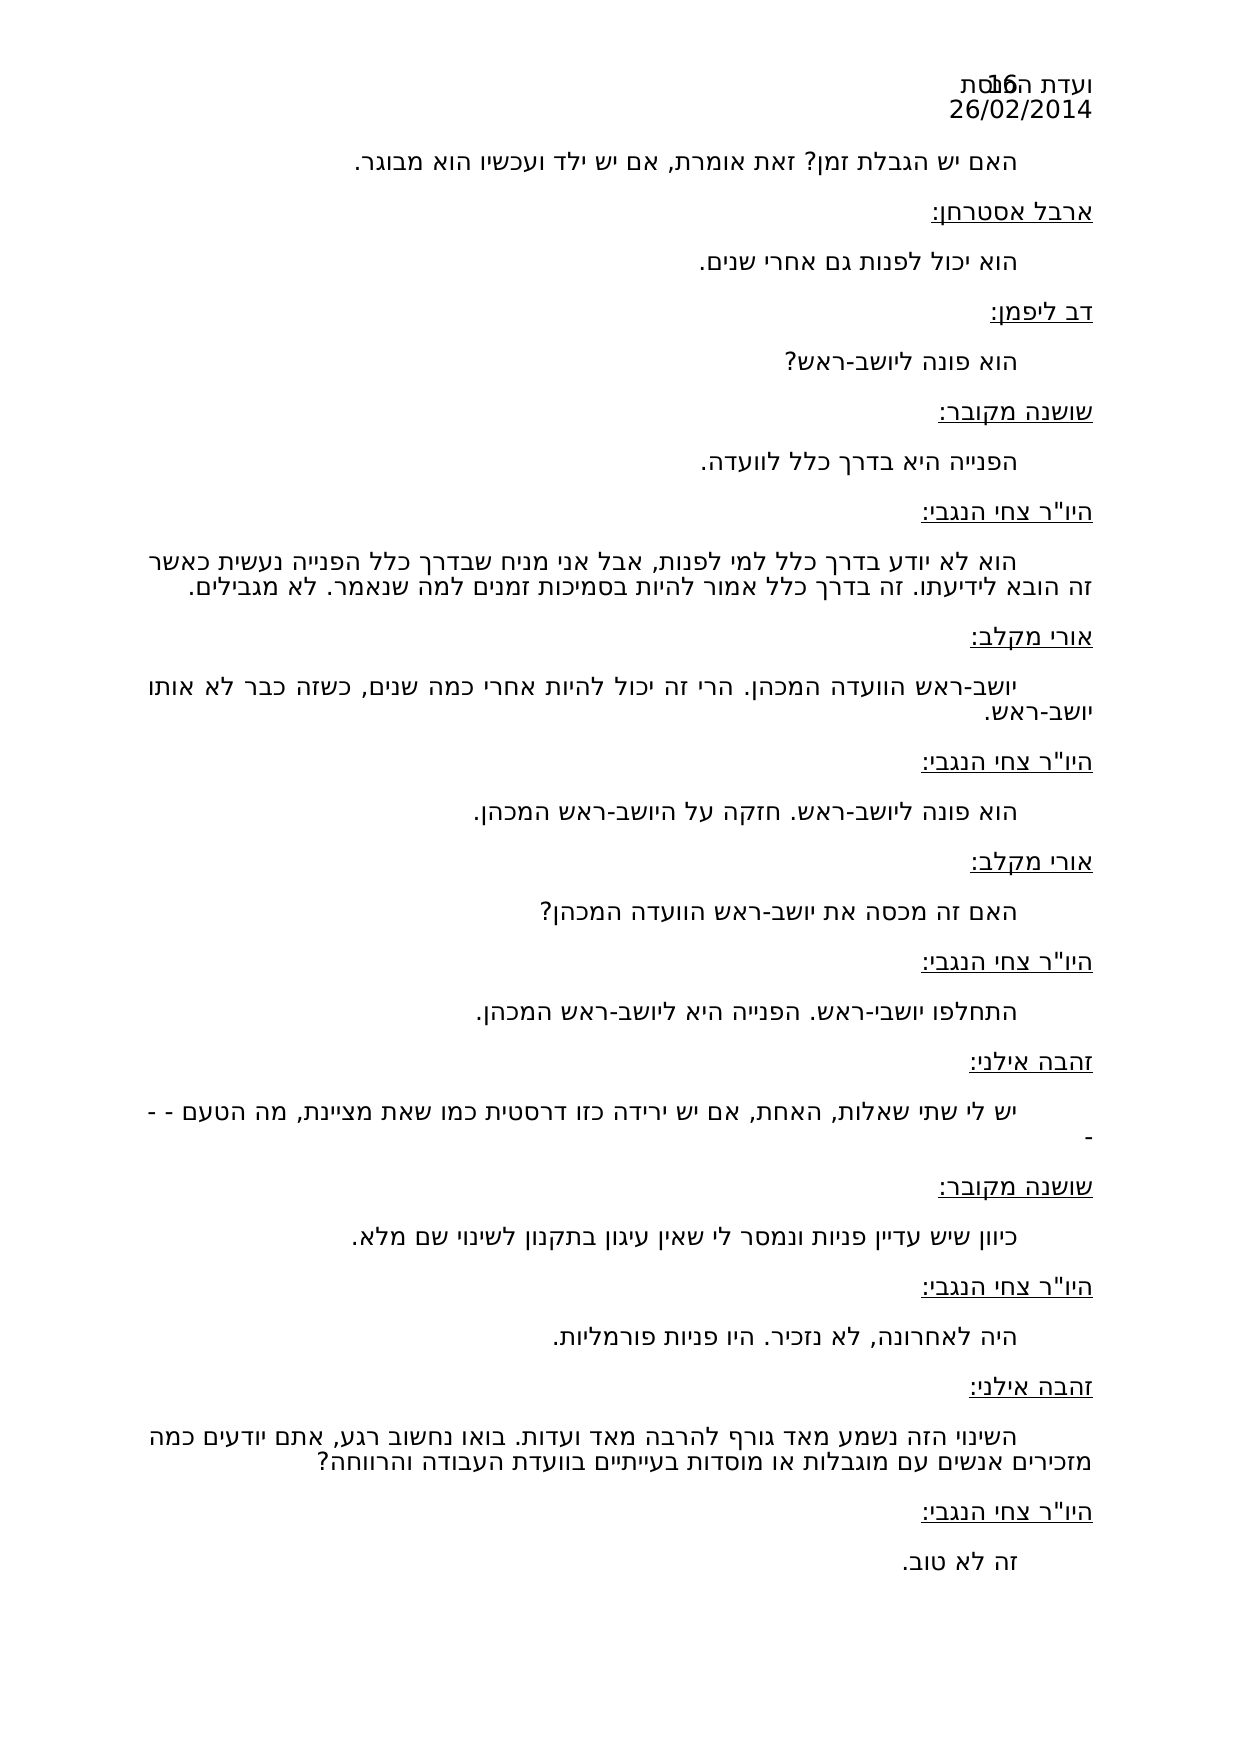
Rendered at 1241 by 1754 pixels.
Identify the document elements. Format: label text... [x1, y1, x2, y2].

text היו"ר צחי הנגבי: [147, 750, 1093, 775]
text הוא פונה ליושב-ראש. חזקה על היושב-ראש המכהן. [147, 800, 1093, 825]
text הוא לא יודע בדרך כלל למי לפנות, אבל אני מניח שבדרך כלל הפנייה נעשית כאשר זה הובא לידיעתו. זה בדרך כלל אמור להיות בסמיכות זמנים למה שנאמר. לא מגבילים. [147, 550, 1093, 600]
text זהבה אילני: [147, 1050, 1093, 1075]
text אורי מקלב: [147, 625, 1093, 650]
text שושנה מקובר: [147, 400, 1093, 425]
text שושנה מקובר: [147, 1175, 1093, 1200]
text היו"ר צחי הנגבי: [147, 1500, 1093, 1525]
text היו"ר צחי הנגבי: [147, 1275, 1093, 1300]
text הפנייה היא בדרך כלל לוועדה. [147, 450, 1093, 475]
text כיוון שיש עדיין פניות ונמסר לי שאין עיגון בתקנון לשינוי שם מלא. [147, 1225, 1093, 1250]
text היו"ר צחי הנגבי: [147, 950, 1093, 975]
text היה לאחרונה, לא נזכיר. היו פניות פורמליות. [147, 1325, 1093, 1350]
text זהבה אילני: [147, 1375, 1093, 1400]
text אורי מקלב: [147, 850, 1093, 875]
text דב ליפמן: [147, 300, 1093, 325]
text יושב-ראש הוועדה המכהן. הרי זה יכול להיות אחרי כמה שנים, כשזה כבר לא אותו יושב-ראש. [147, 675, 1093, 725]
text הוא פונה ליושב-ראש? [147, 350, 1093, 375]
text היו"ר צחי הנגבי: [147, 500, 1093, 525]
text זה לא טוב. [147, 1550, 1093, 1575]
text האם יש הגבלת זמן? זאת אומרת, אם יש ילד ועכשיו הוא מבוגר. [147, 150, 1093, 175]
text התחלפו יושבי-ראש. הפנייה היא ליושב-ראש המכהן. [147, 1000, 1093, 1025]
text ארבל אסטרחן: [147, 200, 1093, 225]
text האם זה מכסה את יושב-ראש הוועדה המכהן? [147, 900, 1093, 925]
text השינוי הזה נשמע מאד גורף להרבה מאד ועדות. בואו נחשוב רגע, אתם יודעים כמה מזכירים אנשים עם מוגבלות או מוסדות בעייתיים בוועדת העבודה והרווחה? [147, 1425, 1093, 1475]
text הוא יכול לפנות גם אחרי שנים. [147, 250, 1093, 275]
text יש לי שתי שאלות, האחת, אם יש ירידה כזו דרסטית כמו שאת מציינת, מה הטעם - - - [147, 1100, 1093, 1150]
